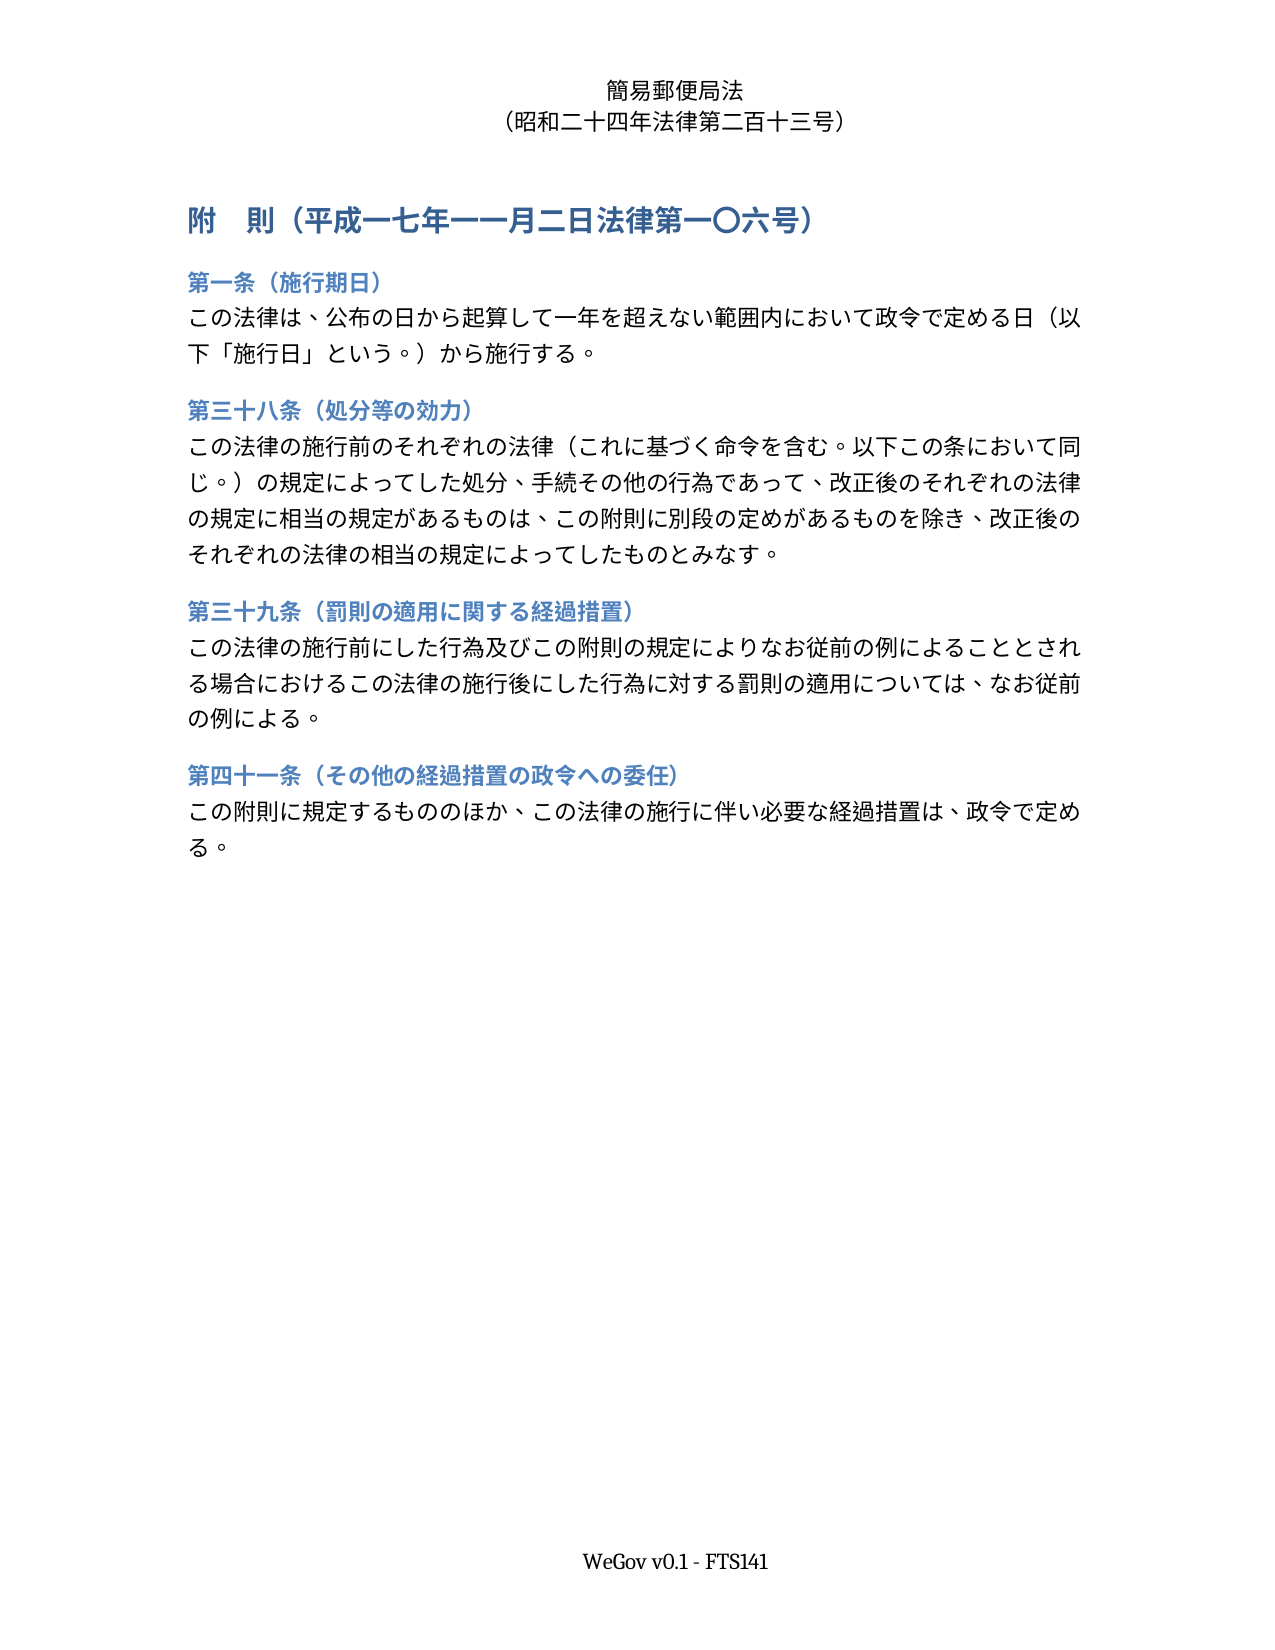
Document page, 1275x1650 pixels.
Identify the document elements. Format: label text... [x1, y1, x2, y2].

subtitle 附 則（平成一七年一一月二日法律第一〇六号） [187, 200, 1087, 240]
text この法律は、公布の日から起算して一年を超えない範囲内において政令で定める日（以下「施行日」という。）から施行する。 [187, 302, 1087, 369]
text この法律の施行前にした行為及びこの附則の規定によりなお従前の例によることとされる場合におけるこの法律の施行後にした行為に対する罰則の適用については、なお従前の例による。 [187, 632, 1087, 735]
subtitle 第三十八条（処分等の効力） [187, 395, 1087, 426]
subtitle 第一条（施行期日） [187, 266, 1087, 298]
text この法律の施行前のそれぞれの法律（これに基づく命令を含む。以下この条において同じ。）の規定によってした処分、手続その他の行為であって、改正後のそれぞれの法律の規定に相当の規定があるものは、この附則に別段の定めがあるものを除き、改正後のそれぞれの法律の相当の規定によってしたものとみなす。 [187, 431, 1087, 570]
text この附則に規定するもののほか、この法律の施行に伴い必要な経過措置は、政令で定める。 [187, 796, 1087, 863]
subtitle 第三十九条（罰則の適用に関する経過措置） [187, 596, 1087, 627]
subtitle 第四十一条（その他の経過措置の政令への委任） [187, 760, 1087, 791]
